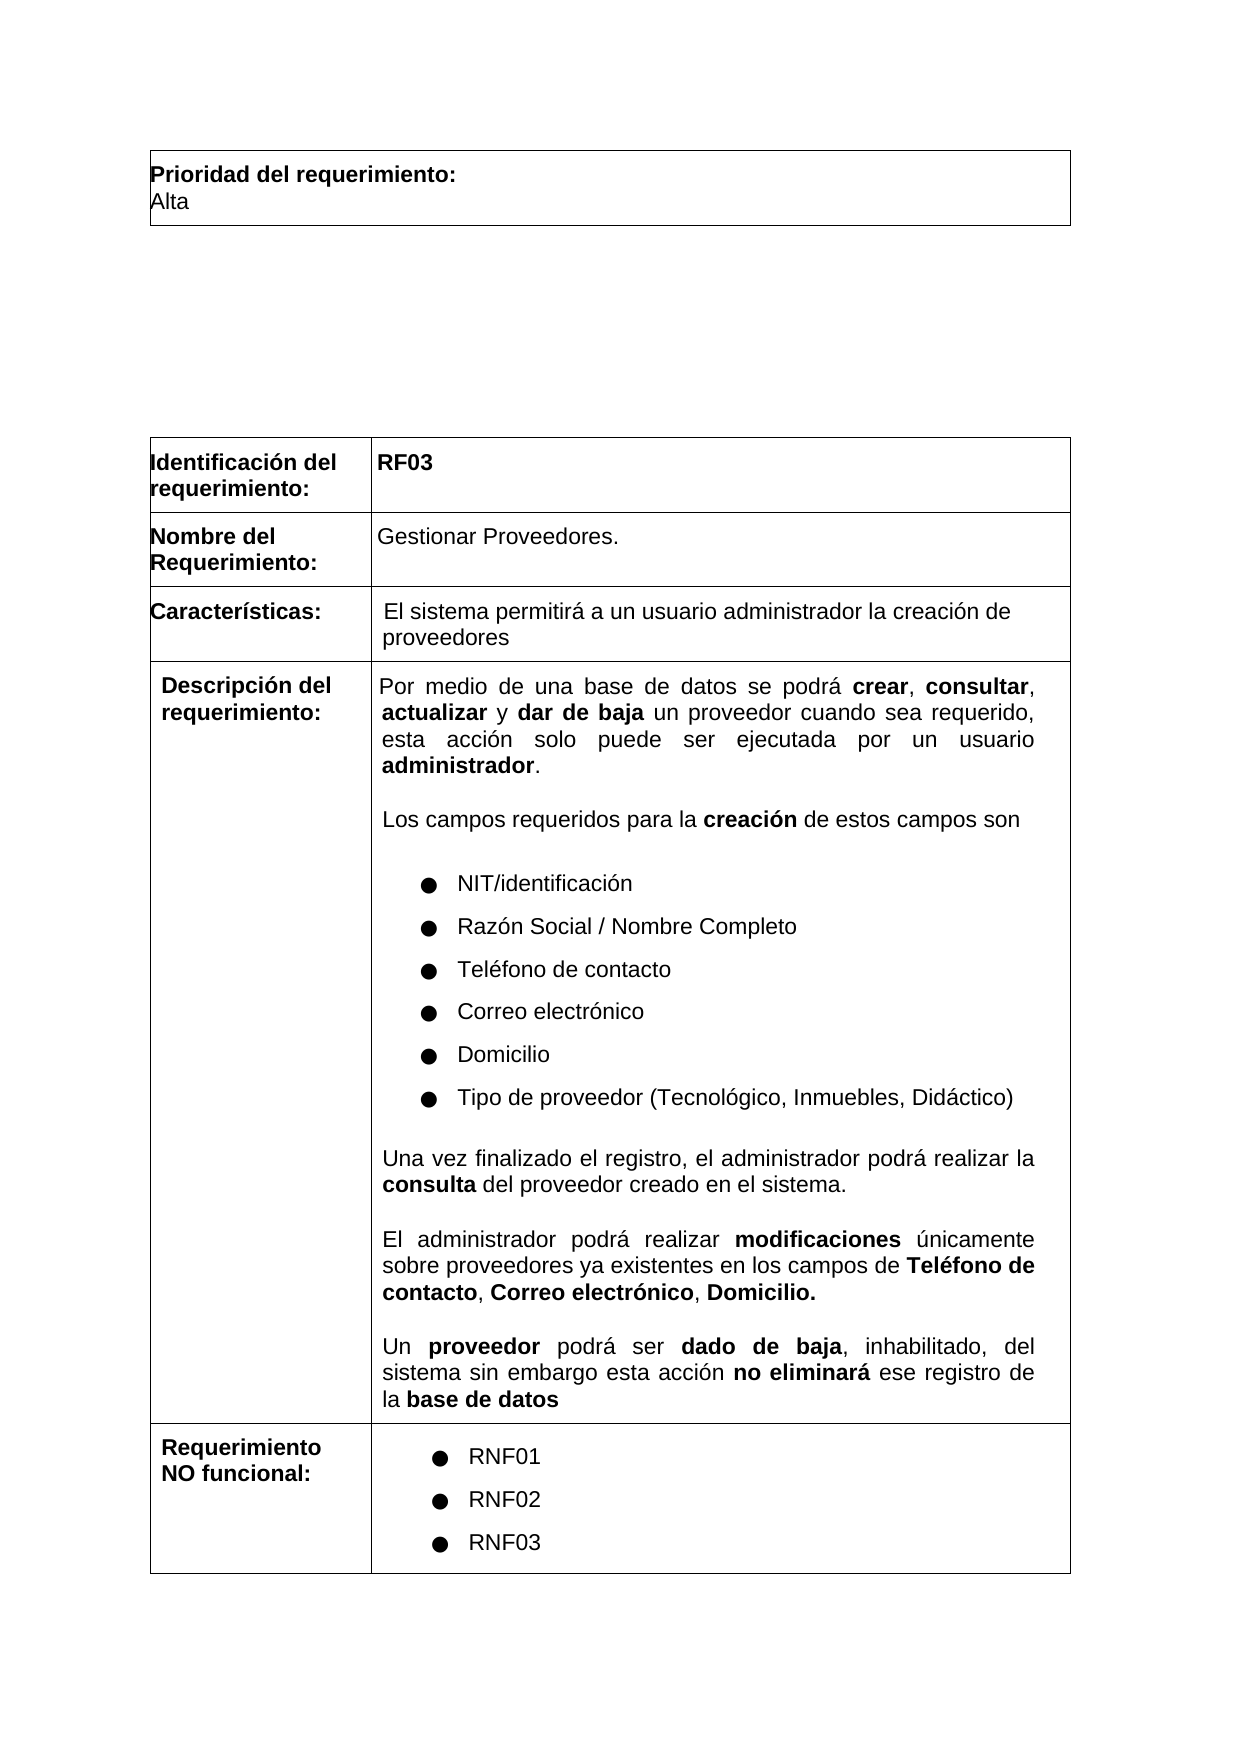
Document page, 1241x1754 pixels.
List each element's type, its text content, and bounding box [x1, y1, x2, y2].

table_cell Prioridad del requerimiento: Alta [151, 151, 1070, 225]
table_cell Por medio de una base de datos se podrá crear, consultar, actualizar y dar de baja un proveedor cuando sea requerido, esta acción solo puede ser ejecutada por un usuario administrador. Los campos requeridos para la creación de estos campos son NIT/identificación Razón Social / Nombre Completo Teléfono de contacto Correo electrónico Domicilio Tipo de proveedor (Tecnológico, Inmuebles, Didáctico) Una vez finalizado el registro, el administrador podrá realizar la consulta del proveedor creado en el sistema. El administrador podrá realizar modificaciones únicamente sobre proveedores ya existentes en los campos de Teléfono de contacto, Correo electrónico, Domicilio. Un proveedor podrá ser dado de baja, inhabilitado, del sistema sin embargo esta acción no eliminará ese registro de la base de datos [372, 662, 1070, 1422]
table_cell Descripción del requerimiento: [151, 662, 371, 1422]
table_cell El sistema permitirá a un usuario administrador la creación de proveedores [372, 587, 1070, 661]
table_cell Características: [151, 587, 371, 661]
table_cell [151, 1424, 371, 1572]
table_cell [372, 1424, 1070, 1572]
table_cell Nombre del Requerimiento: [151, 513, 371, 586]
table_cell Gestionar Proveedores. [372, 513, 1070, 586]
table_header Identificación del requerimiento: [151, 438, 371, 512]
table_header RF03 [372, 438, 1070, 512]
